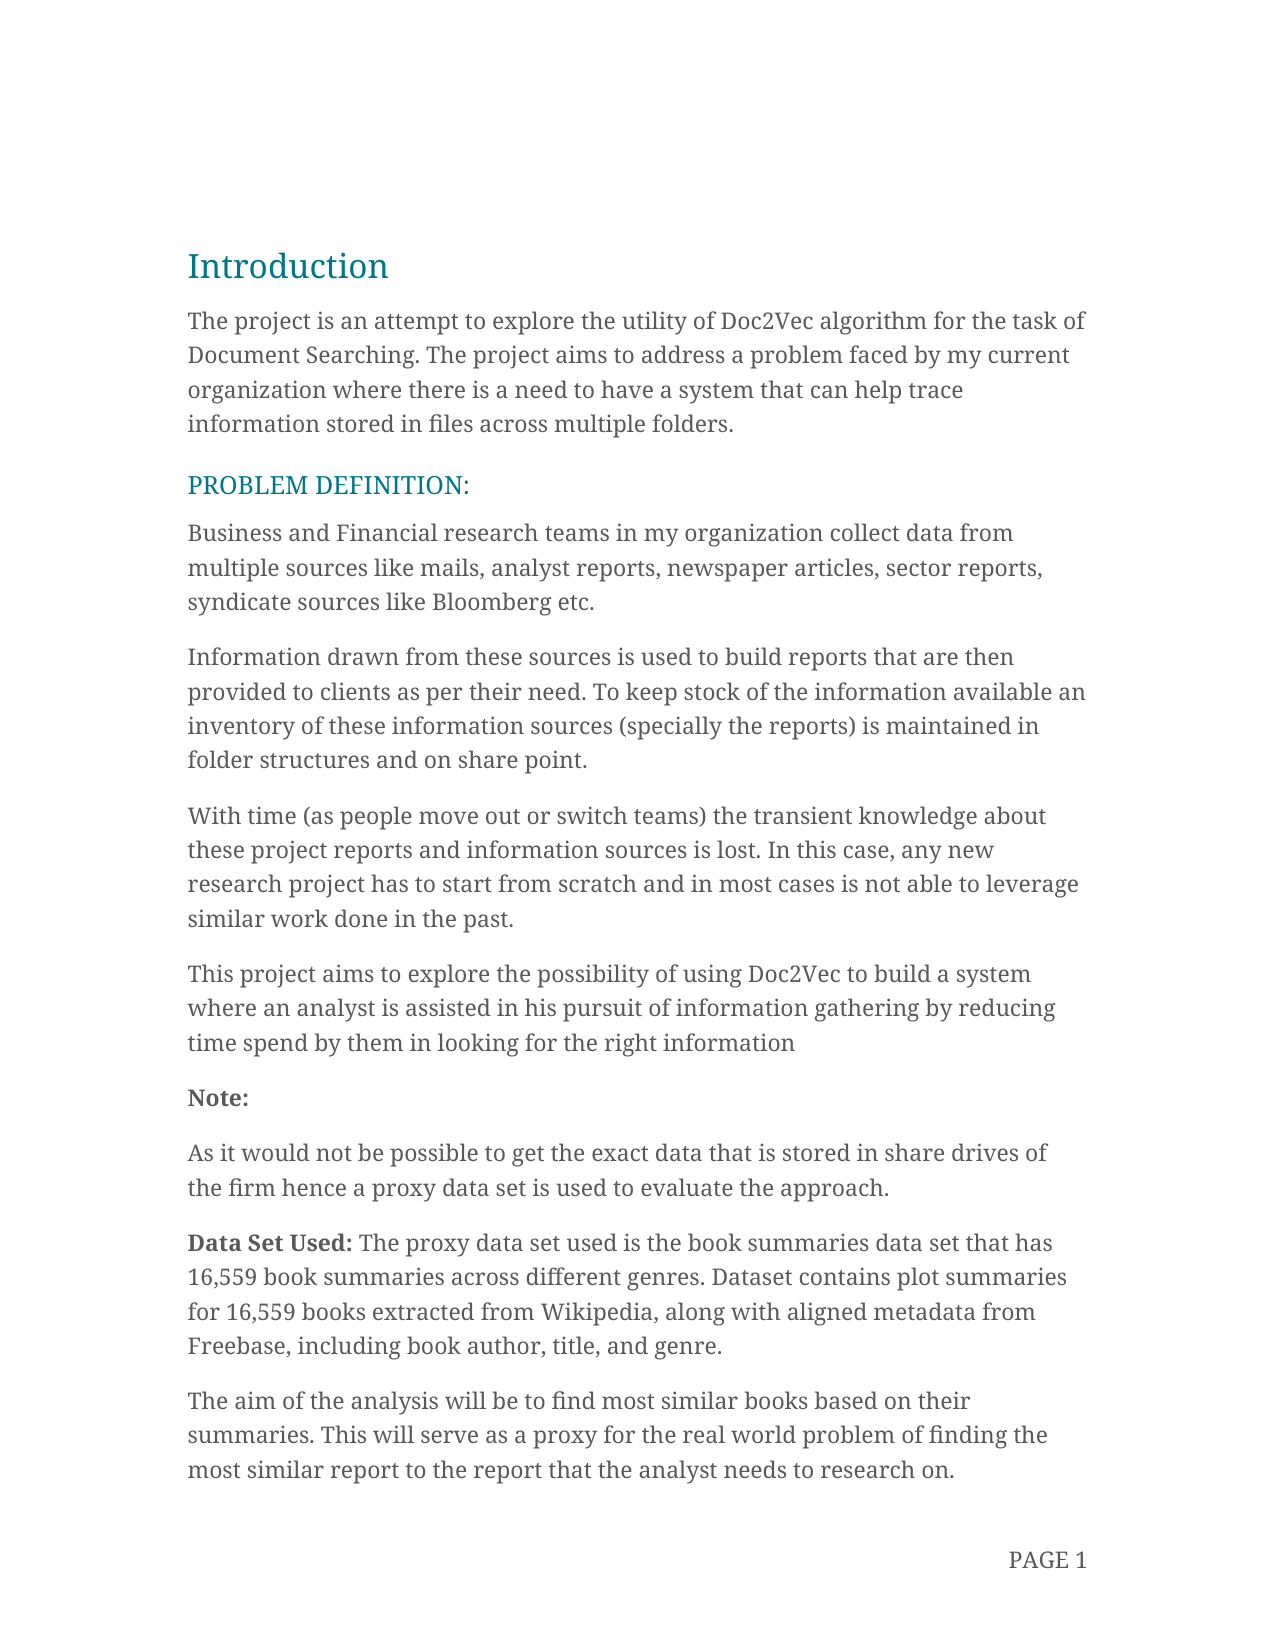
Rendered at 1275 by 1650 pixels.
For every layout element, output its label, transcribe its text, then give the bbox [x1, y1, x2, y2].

subtitle Problem Definition: [187, 467, 1087, 501]
text Information drawn from these sources is used to build reports that are then provided to clients as per their need. To keep stock of the information available an inventory of these information sources (specially the reports) is maintained in folder structures and on share point. [187, 641, 1087, 776]
text The project is an attempt to explore the utility of Doc2Vec algorithm for the task of Document Searching. The project aims to address a problem faced by my current organization where there is a need to have a system that can help trace information stored in files across multiple folders. [187, 305, 1087, 439]
subtitle Introduction [187, 242, 1087, 288]
text Note: [187, 1082, 1087, 1113]
text Business and Financial research teams in my organization collect data from multiple sources like mails, analyst reports, newspaper articles, sector reports, syndicate sources like Bloomberg etc. [187, 517, 1087, 617]
text This project aims to explore the possibility of using Doc2Vec to build a system where an analyst is assisted in his pursuit of information gathering by reducing time spend by them in looking for the right information [187, 958, 1087, 1058]
text The aim of the analysis will be to find most similar books based on their summaries. This will serve as a proxy for the real world problem of finding the most similar report to the report that the analyst needs to research on. [187, 1385, 1087, 1485]
text As it would not be possible to get the exact data that is stored in share drives of the firm hence a proxy data set is used to evaluate the approach. [187, 1137, 1087, 1203]
text Data Set Used: The proxy data set used is the book summaries data set that has 16,559 book summaries across different genres. Dataset contains plot summaries for 16,559 books extracted from Wikipedia, along with aligned metadata from Freebase, including book author, title, and genre. [187, 1227, 1087, 1361]
text With time (as people move out or switch teams) the transient knowledge about these project reports and information sources is lost. In this case, any new research project has to start from scratch and in most cases is not able to leverage similar work done in the past. [187, 799, 1087, 934]
